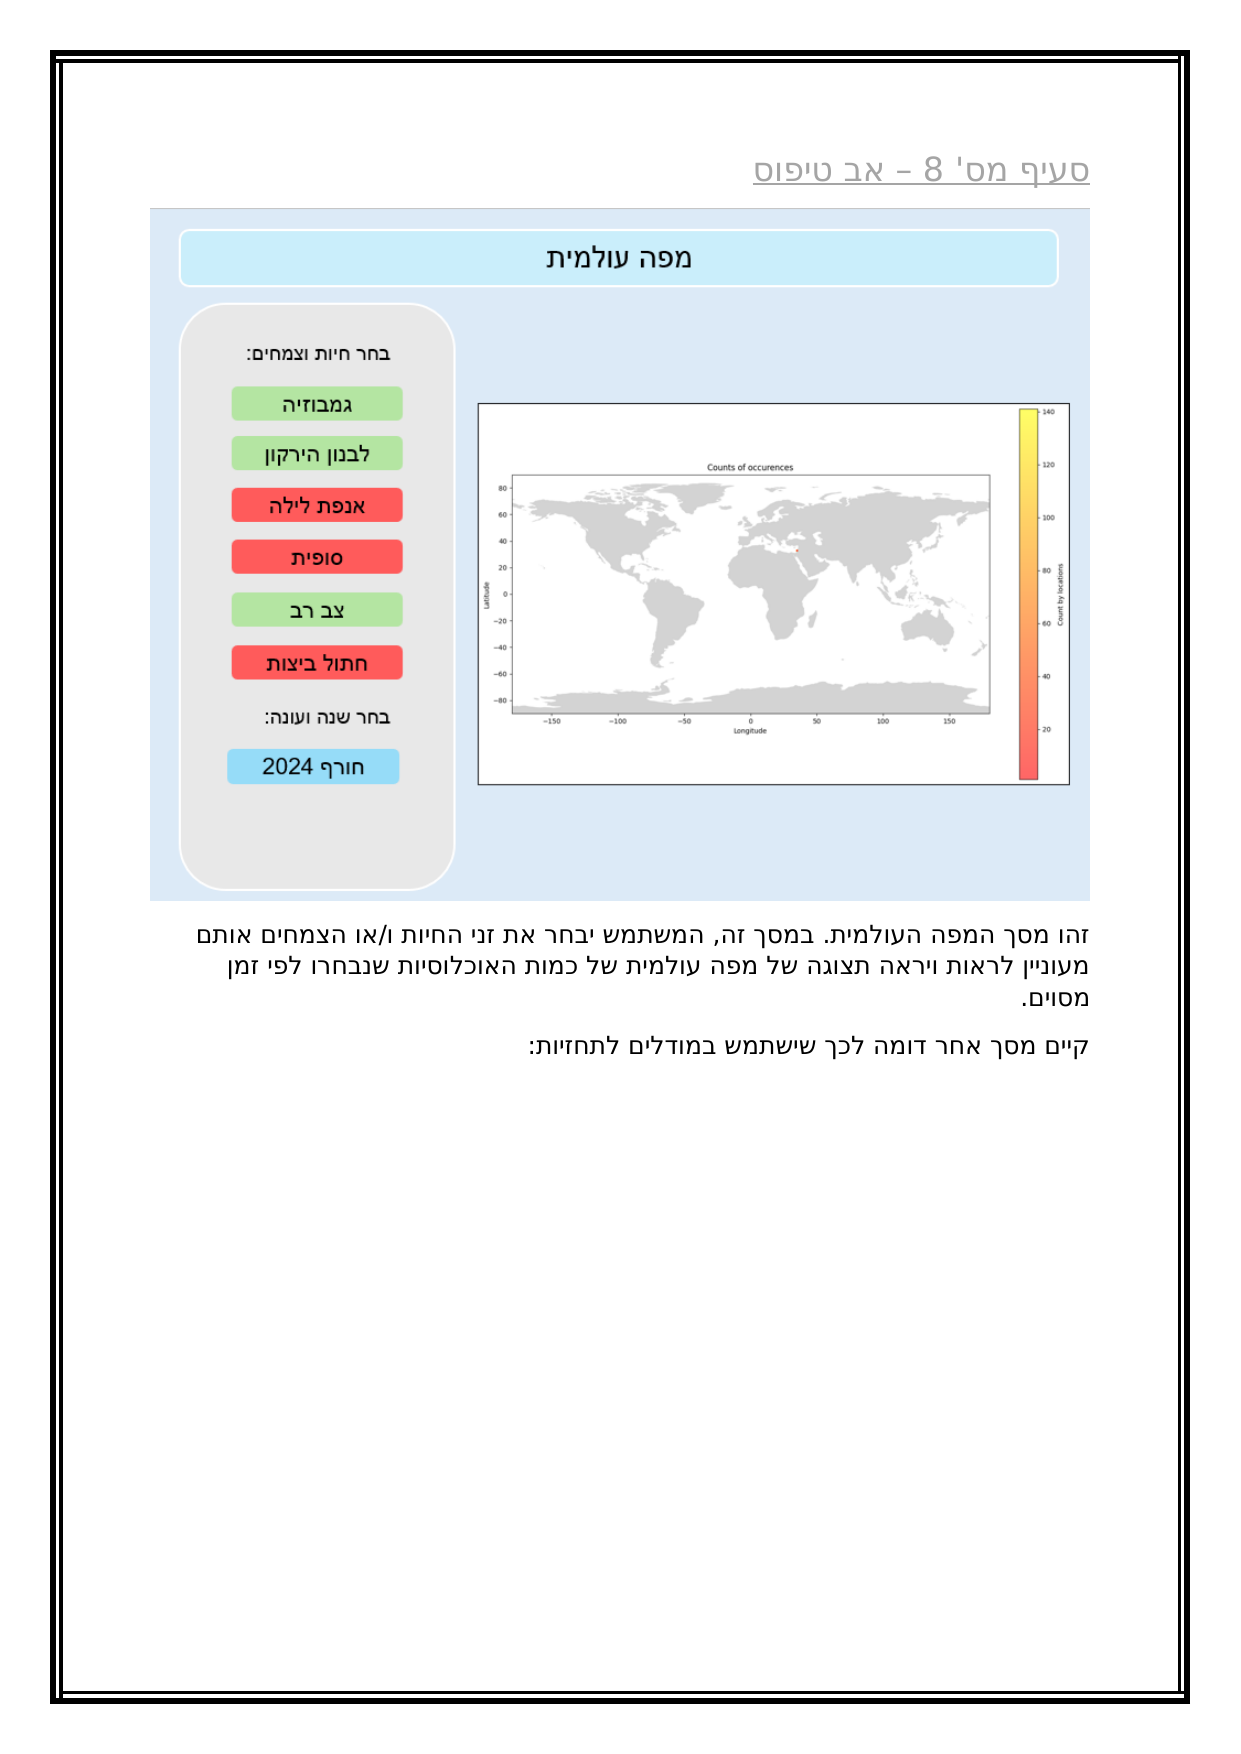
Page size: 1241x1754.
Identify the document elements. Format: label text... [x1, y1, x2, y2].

text סעיף מס' 8 – אב טיפוס [150, 150, 1090, 189]
text זהו מסך המפה העולמית. במסך זה, המשתמש יבחר את זני החיות ו/או הצמחים אותם מעוניין לראות ויראה תצוגה של מפה עולמית של כמות האוכלוסיות שנבחרו לפי זמן מסוים. [150, 920, 1090, 1012]
text קיים מסך אחר דומה לכך שישתמש במודלים לתחזיות: [150, 1031, 1090, 1060]
picture [150, 208, 1090, 901]
